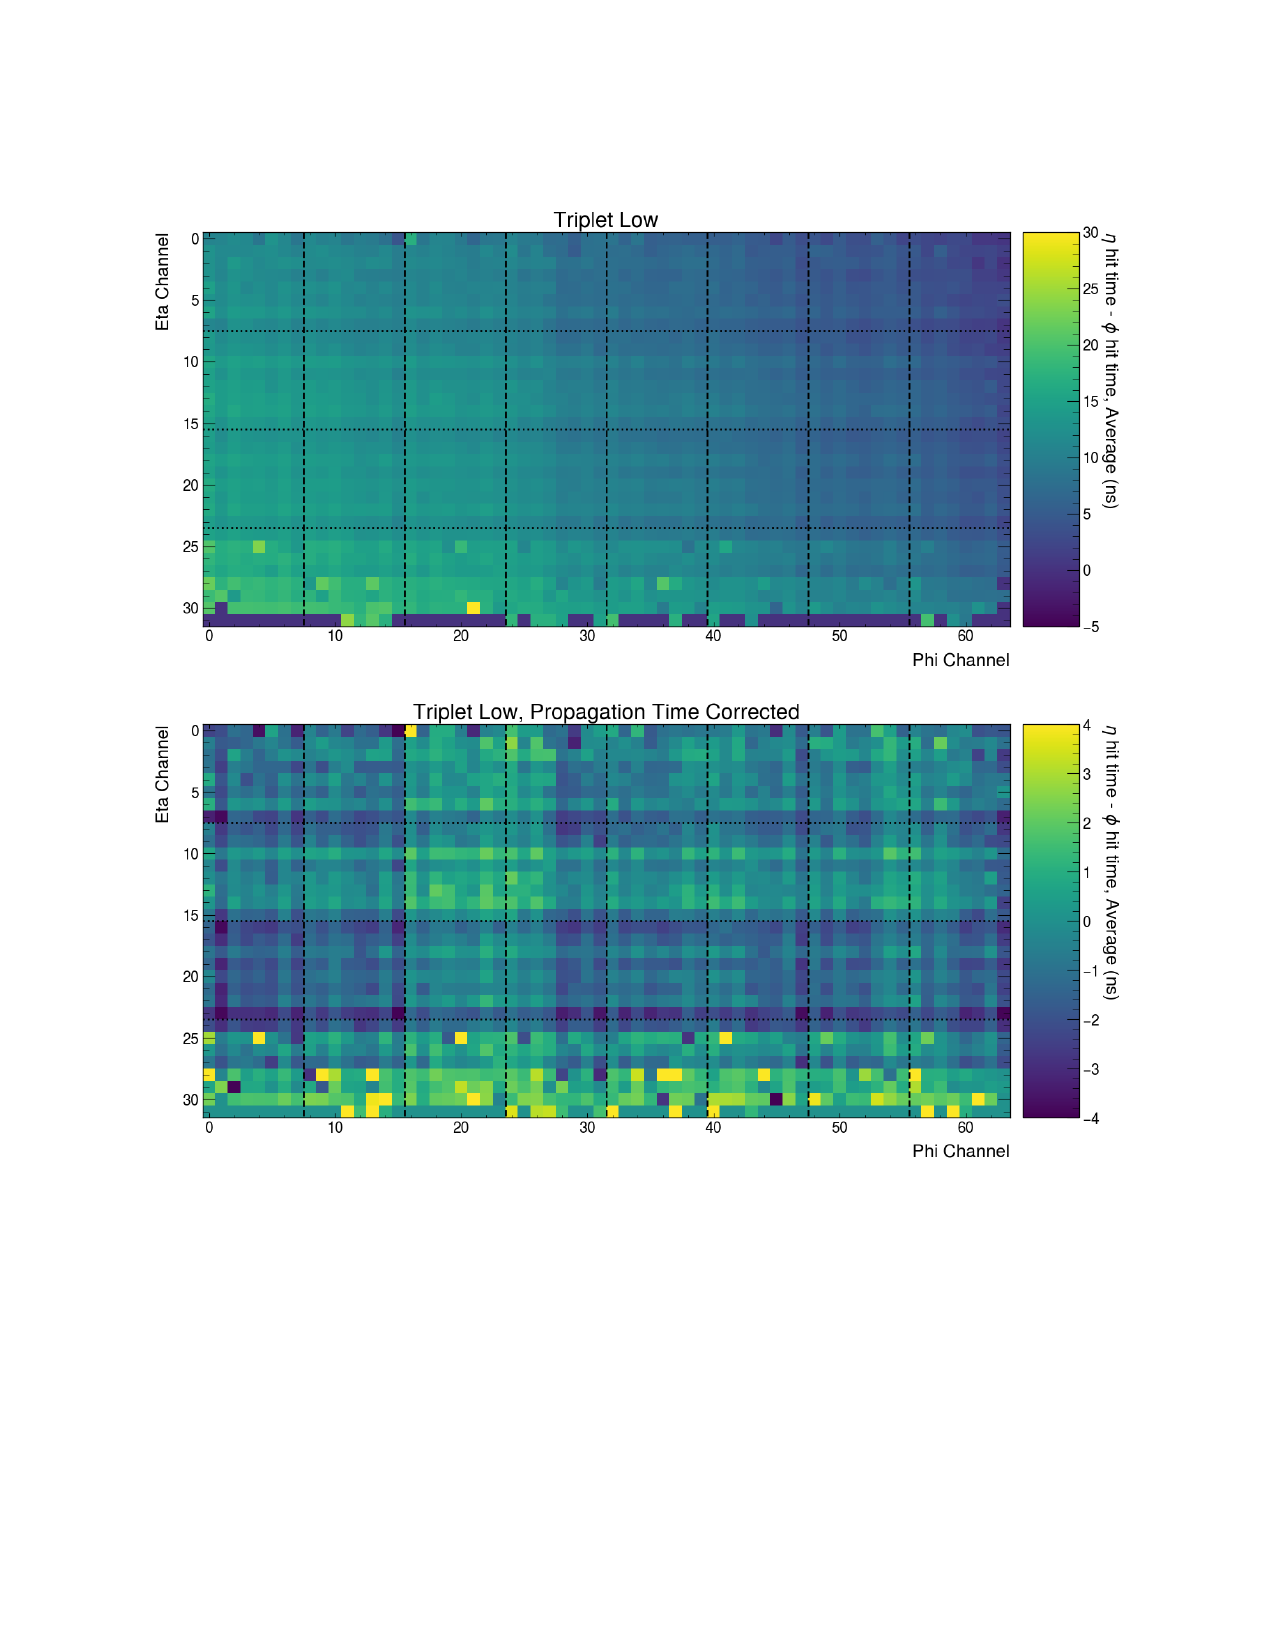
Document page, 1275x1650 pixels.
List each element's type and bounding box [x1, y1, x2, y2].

picture [150, 697, 1125, 1167]
picture [150, 205, 1125, 676]
